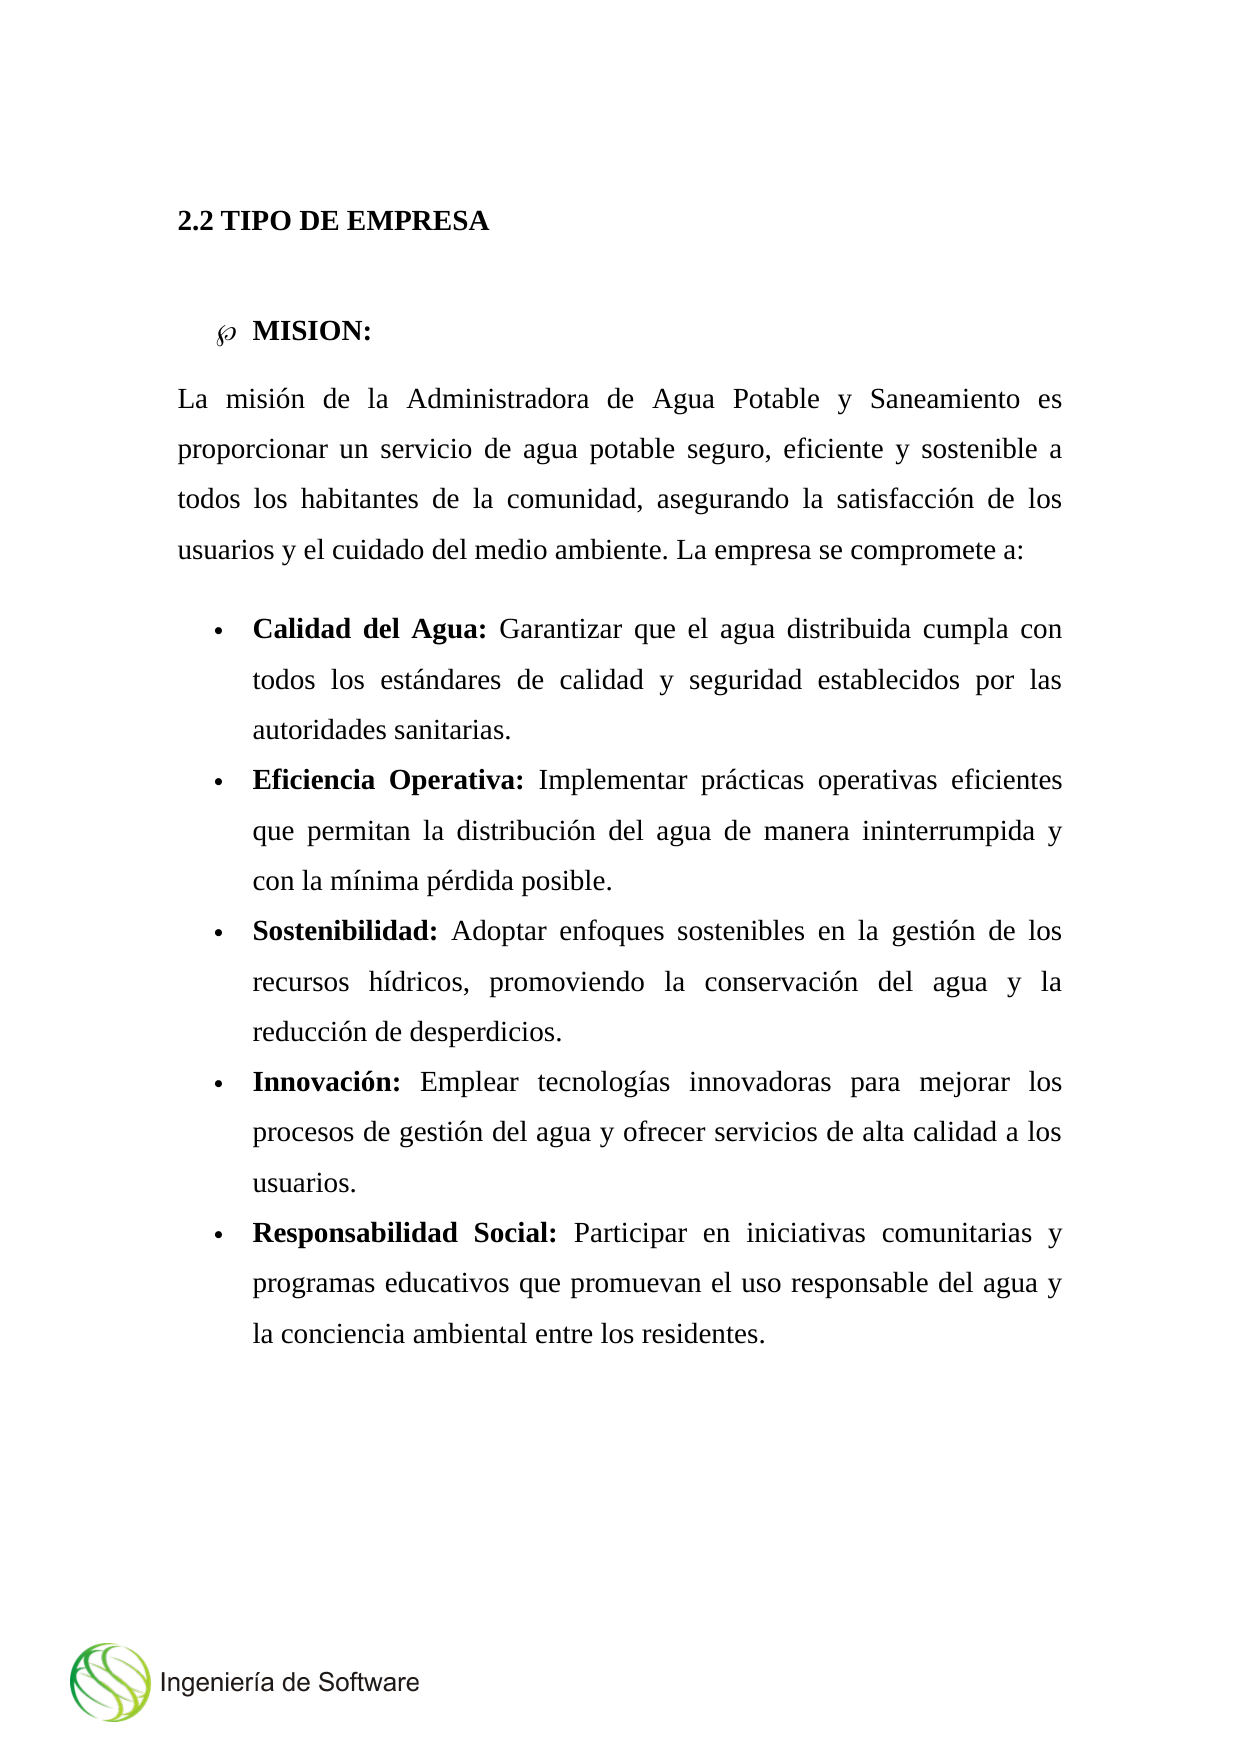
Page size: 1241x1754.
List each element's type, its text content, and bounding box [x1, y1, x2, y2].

list Eficiencia Operativa: Implementar prácticas operativas eficientes que permitan la distribución del agua de manera ininterrumpida y con la mínima pérdida posible. [215, 792, 1063, 926]
list Innovación: Emplear tecnologías innovadoras para mejorar los procesos de gestión del agua y ofrecer servicios de alta calidad a los usuarios. [215, 1152, 1063, 1286]
list Sostenibilidad: Adoptar enfoques sostenibles en la gestión de los recursos hídricos, promoviendo la conservación del agua y la reducción de desperdicios. [215, 972, 1063, 1106]
list MISION: [215, 313, 1063, 347]
text 2.2 TIPO DE EMPRESA [177, 203, 1063, 236]
picture [70, 1643, 419, 1722]
list Calidad del Agua: Garantizar que el agua distribuida cumpla con todos los estándares de calidad y seguridad establecidos por las autoridades sanitarias. [215, 611, 1063, 746]
text La misión de la Administradora de Agua Potable y Saneamiento es proporcionar un servicio de agua potable seguro, eficiente y sostenible a todos los habitantes de la comunidad, asegurando la satisfacción de los usuarios y el cuidado del medio ambiente. La empresa se compromete a: [177, 381, 1063, 566]
list Responsabilidad Social: Participar en iniciativas comunitarias y programas educativos que promuevan el uso responsable del agua y la conciencia ambiental entre los residentes. [215, 1332, 1063, 1466]
